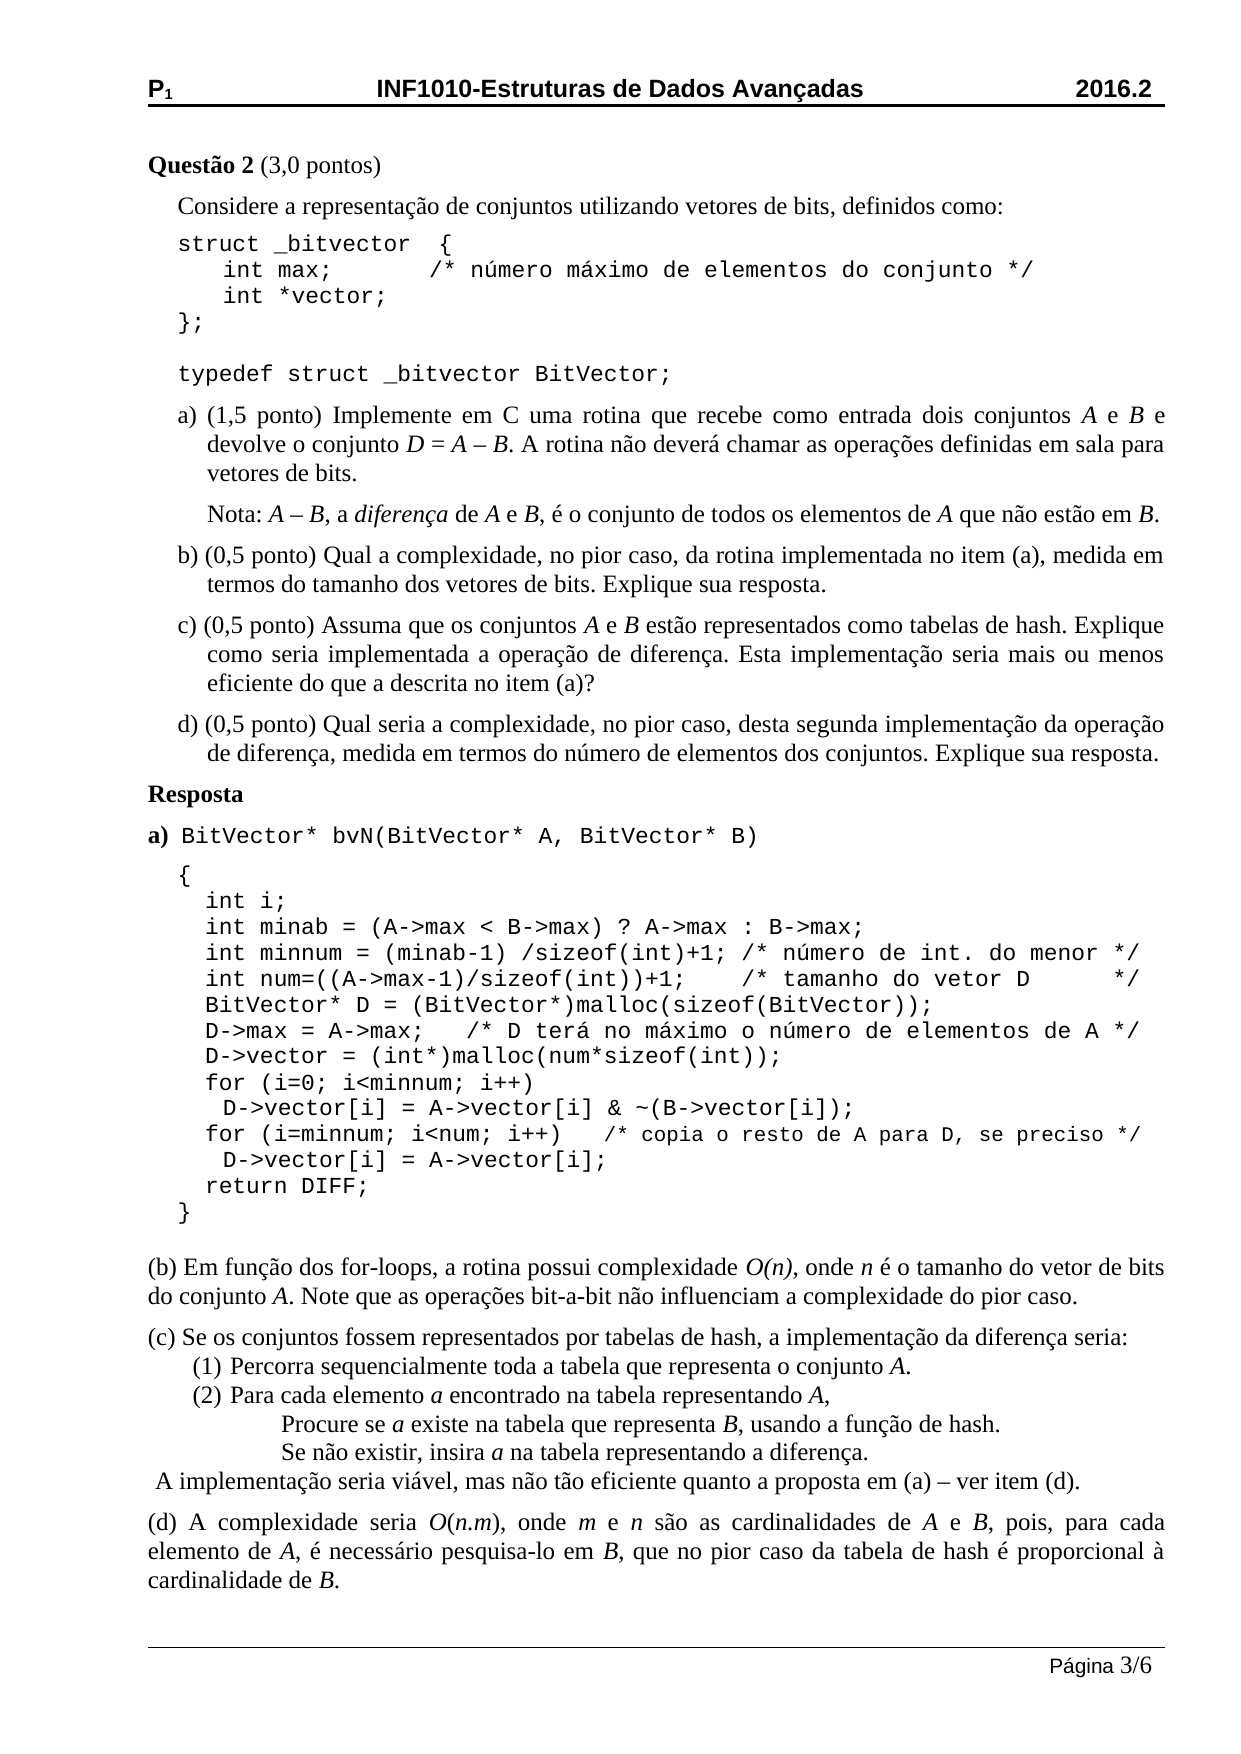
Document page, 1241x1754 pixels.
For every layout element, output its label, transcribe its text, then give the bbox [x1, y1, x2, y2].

text int i; [177, 889, 1165, 915]
text a) (1,5 ponto) Implemente em C uma rotina que recebe como entrada dois conjuntos A e B e devolve o conjunto D = A – B. A rotina não deverá chamar as operações definidas em sala para vetores de bits. [177, 401, 1165, 487]
text int minnum = (minab-1) /sizeof(int)+1; /* número de int. do menor */ [177, 941, 1165, 967]
text (d) A complexidade seria O(n.m), onde m e n são as cardinalidades de A e B, pois, para cada elemento de A, é necessário pesquisa-lo em B, que no pior caso da tabela de hash é proporcional à cardinalidade de B. [148, 1507, 1165, 1594]
text for (i=0; i<minnum; i++) [177, 1071, 1165, 1097]
list Se não existir, insira a na tabela representando a diferença. [281, 1437, 1165, 1466]
text int num=((A->max-1)/sizeof(int))+1; /* tamanho do vetor D */ [177, 967, 1165, 993]
text }; [177, 310, 1165, 336]
text (b) Em função dos for-loops, a rotina possui complexidade O(n), onde n é o tamanho do vetor de bits do conjunto A. Note que as operações bit-a-bit não influenciam a complexidade do pior caso. [148, 1252, 1165, 1310]
text int max; /* número máximo de elementos do conjunto */ [177, 258, 1165, 284]
text D->max = A->max; /* D terá no máximo o número de elementos de A */ [177, 1019, 1165, 1045]
text return DIFF; [177, 1174, 1165, 1201]
text D->vector = (int*)malloc(num*sizeof(int)); [177, 1045, 1165, 1071]
text Resposta [148, 779, 1165, 808]
list Procure se a existe na tabela que representa B, usando a função de hash. [281, 1409, 1165, 1437]
list Percorra sequencialmente toda a tabela que representa o conjunto A. [192, 1351, 1165, 1380]
text a) BitVector* bvN(BitVector* A, BitVector* B) [148, 821, 1165, 851]
text } [177, 1201, 1165, 1226]
text Considere a representação de conjuntos utilizando vetores de bits, definidos como: [177, 191, 1165, 220]
text D->vector[i] = A->vector[i] & ~(B->vector[i]); [177, 1097, 1165, 1123]
text A implementação seria viável, mas não tão eficiente quanto a proposta em (a) – ver item (d). [155, 1466, 1165, 1495]
text c) (0,5 ponto) Assuma que os conjuntos A e B estão representados como tabelas de hash. Explique como seria implementada a operação de diferença. Esta implementação seria mais ou menos eficiente do que a descrita no item (a)? [177, 611, 1165, 697]
text (c) Se os conjuntos fossem representados por tabelas de hash, a implementação da diferença seria: [148, 1322, 1165, 1351]
text d) (0,5 ponto) Qual seria a complexidade, no pior caso, desta segunda implementação da operação de diferença, medida em termos do número de elementos dos conjuntos. Explique sua resposta. [177, 709, 1165, 767]
text for (i=minnum; i<num; i++) /* copia o resto de A para D, se preciso */ [177, 1123, 1165, 1149]
list Para cada elemento a encontrado na tabela representando A, [192, 1380, 1165, 1409]
text Nota: A – B, a diferença de A e B, é o conjunto de todos os elementos de A que não estão em B. [207, 499, 1165, 528]
text typedef struct _bitvector BitVector; [177, 362, 1165, 388]
text b) (0,5 ponto) Qual a complexidade, no pior caso, da rotina implementada no item (a), medida em termos do tamanho dos vetores de bits. Explique sua resposta. [177, 541, 1165, 598]
text int minab = (A->max < B->max) ? A->max : B->max; [177, 915, 1165, 941]
text Questão 2 (3,0 pontos) [148, 150, 1165, 179]
text BitVector* D = (BitVector*)malloc(sizeof(BitVector)); [177, 993, 1165, 1019]
text int *vector; [177, 284, 1165, 310]
text { [177, 863, 1165, 889]
text struct _bitvector { [177, 232, 1165, 258]
text D->vector[i] = A->vector[i]; [177, 1149, 1165, 1174]
